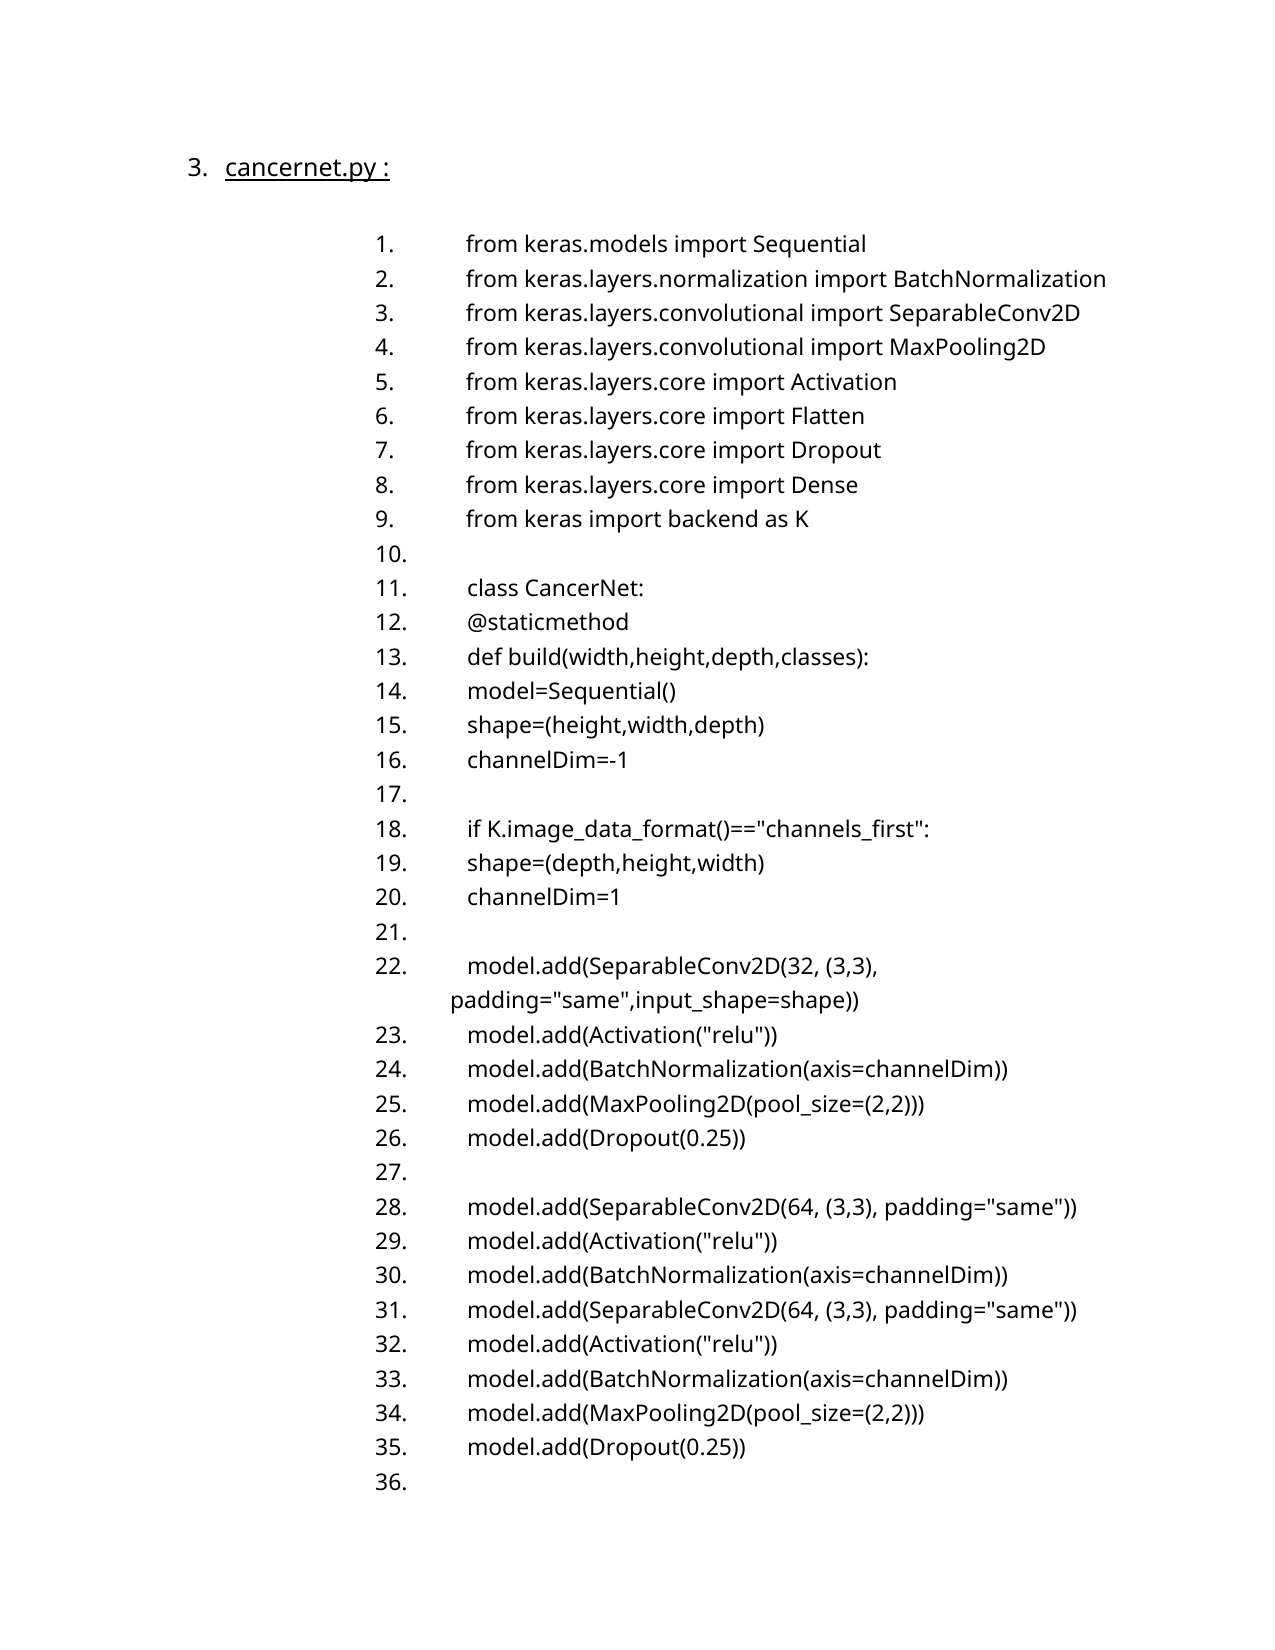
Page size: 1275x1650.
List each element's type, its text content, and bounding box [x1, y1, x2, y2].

text 16. channelDim=-1 [375, 744, 1125, 775]
text 18. if K.image_data_format()=="channels_first": [375, 813, 1125, 844]
text 34. model.add(MaxPooling2D(pool_size=(2,2))) [375, 1397, 1125, 1428]
text 7. from keras.layers.core import Dropout [375, 434, 1125, 466]
text 29. model.add(Activation("relu")) [375, 1225, 1125, 1256]
text 15. shape=(height,width,depth) [375, 709, 1125, 741]
text 36. [375, 1466, 1125, 1497]
text 30. model.add(BatchNormalization(axis=channelDim)) [375, 1259, 1125, 1291]
text 19. shape=(depth,height,width) [375, 847, 1125, 878]
text 20. channelDim=1 [375, 881, 1125, 913]
text 13. def build(width,height,depth,classes): [375, 641, 1125, 672]
text 17. [375, 778, 1125, 809]
text 32. model.add(Activation("relu")) [375, 1328, 1125, 1359]
text 28. model.add(SeparableConv2D(64, (3,3), padding="same")) [375, 1191, 1125, 1222]
text 24. model.add(BatchNormalization(axis=channelDim)) [375, 1053, 1125, 1084]
text 2. from keras.layers.normalization import BatchNormalization [375, 263, 1125, 294]
text 35. model.add(Dropout(0.25)) [375, 1431, 1125, 1463]
text 27. [375, 1156, 1125, 1188]
text 25. model.add(MaxPooling2D(pool_size=(2,2))) [375, 1088, 1125, 1119]
text 21. [375, 916, 1125, 947]
text 6. from keras.layers.core import Flatten [375, 400, 1125, 431]
text 1. from keras.models import Sequential [375, 228, 1125, 259]
text 31. model.add(SeparableConv2D(64, (3,3), padding="same")) [375, 1294, 1125, 1325]
text 3. from keras.layers.convolutional import SeparableConv2D [375, 297, 1125, 328]
text 9. from keras import backend as K [375, 503, 1125, 534]
text 5. from keras.layers.core import Activation [375, 366, 1125, 397]
text 14. model=Sequential() [375, 675, 1125, 706]
text 33. model.add(BatchNormalization(axis=channelDim)) [375, 1363, 1125, 1394]
text 10. [375, 538, 1125, 569]
text 4. from keras.layers.convolutional import MaxPooling2D [375, 331, 1125, 363]
text 11. class CancerNet: [375, 572, 1125, 603]
text 12. @staticmethod [375, 606, 1125, 638]
list cancernet.py : [187, 150, 1125, 184]
text 23. model.add(Activation("relu")) [375, 1019, 1125, 1050]
text 26. model.add(Dropout(0.25)) [375, 1122, 1125, 1153]
text 22. model.add(SeparableConv2D(32, (3,3), padding="same",input_shape=shape)) [375, 950, 1125, 1016]
text 8. from keras.layers.core import Dense [375, 469, 1125, 500]
